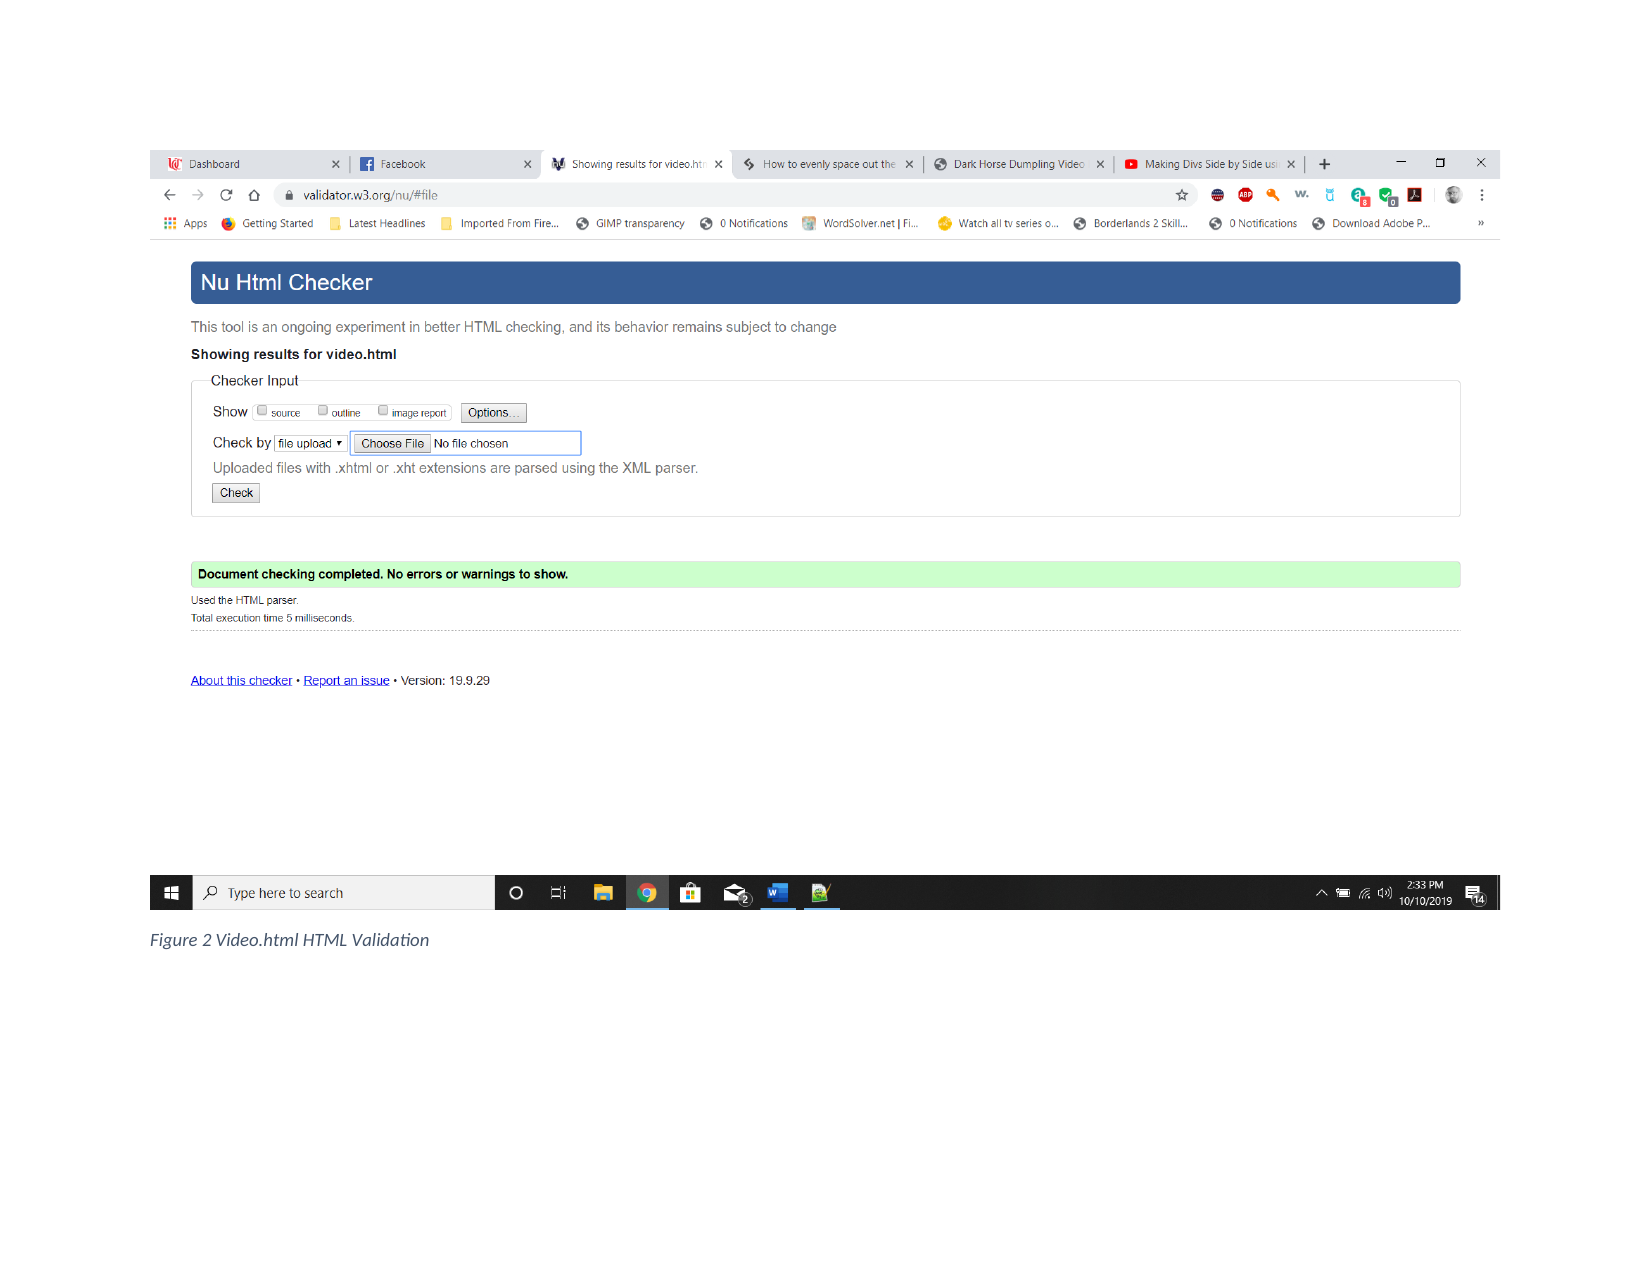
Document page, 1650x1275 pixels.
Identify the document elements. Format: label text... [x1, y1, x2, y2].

text Figure 2 Video.html HTML Validation [150, 928, 1500, 951]
picture [150, 150, 1500, 910]
